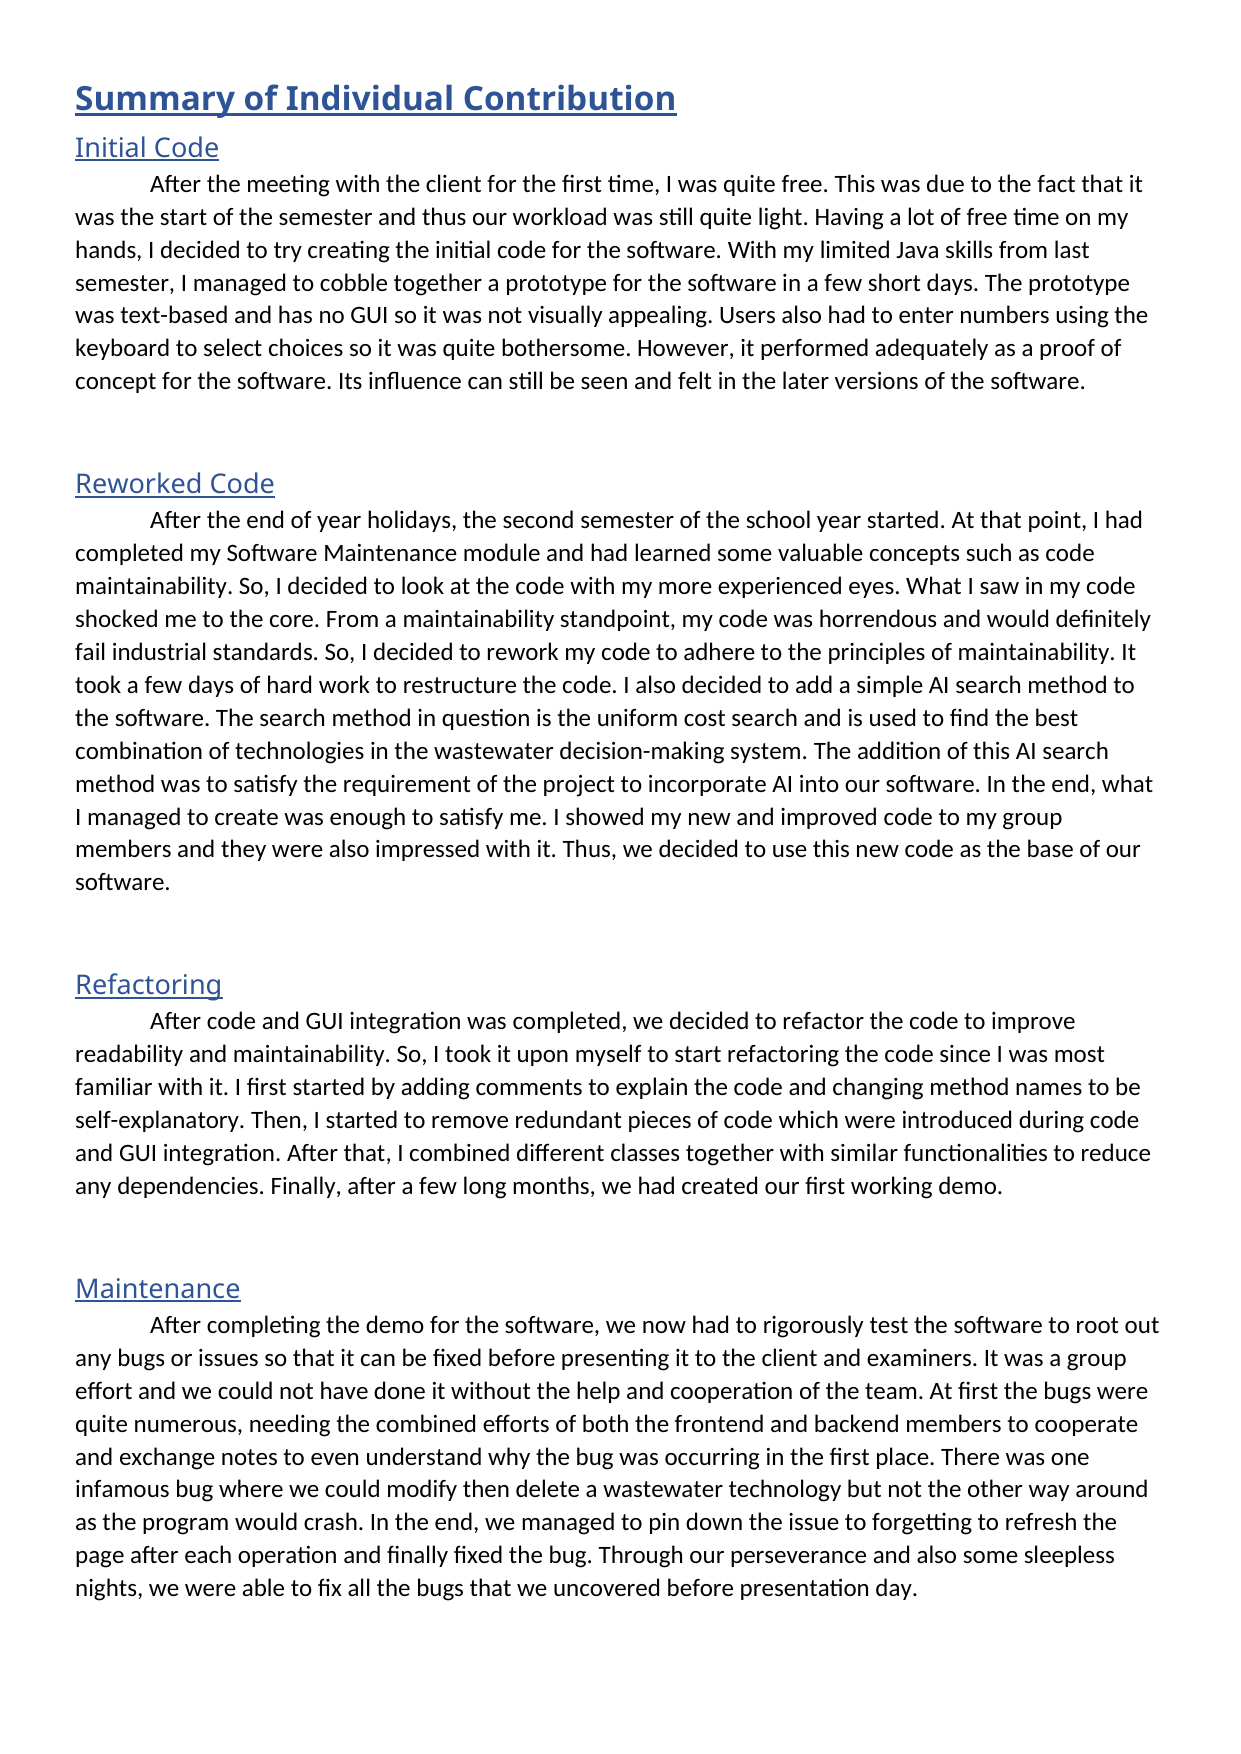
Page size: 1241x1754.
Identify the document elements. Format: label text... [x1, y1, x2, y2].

subtitle Refactoring [75, 966, 1165, 1002]
text After the meeting with the client for the first time, I was quite free. This was due to the fact that it was the start of the semester and thus our workload was still quite light. Having a lot of free time on my hands, I decided to try creating the initial code for the software. With my limited Java skills from last semester, I managed to cobble together a prototype for the software in a few short days. The prototype was text-based and has no GUI so it was not visually appealing. Users also had to enter numbers using the keyboard to select choices so it was quite bothersome. However, it performed adequately as a proof of concept for the software. Its influence can still be seen and felt in the later versions of the software. [75, 168, 1165, 396]
text After the end of year holidays, the second semester of the school year started. At that point, I had completed my Software Maintenance module and had learned some valuable concepts such as code maintainability. So, I decided to look at the code with my more experienced eyes. What I saw in my code shocked me to the core. From a maintainability standpoint, my code was horrendous and would definitely fail industrial standards. So, I decided to rework my code to adhere to the principles of maintainability. It took a few days of hard work to restructure the code. I also decided to add a simple AI search method to the software. The search method in question is the uniform cost search and is used to find the best combination of technologies in the wastewater decision-making system. The addition of this AI search method was to satisfy the requirement of the project to incorporate AI into our software. In the end, what I managed to create was enough to satisfy me. I showed my new and improved code to my group members and they were also impressed with it. Thus, we decided to use this new code as the base of our software. [75, 504, 1165, 897]
text After code and GUI integration was completed, we decided to refactor the code to improve readability and maintainability. So, I took it upon myself to start refactoring the code since I was most familiar with it. I first started by adding comments to explain the code and changing method names to be self-explanatory. Then, I started to remove redundant pieces of code which were introduced during code and GUI integration. After that, I combined different classes together with similar functionalities to reduce any dependencies. Finally, after a few long months, we had created our first working demo. [75, 1005, 1165, 1201]
subtitle Maintenance [75, 1269, 1165, 1306]
subtitle Initial Code [75, 128, 1165, 165]
subtitle Summary of Individual Contribution [75, 75, 1165, 120]
text After completing the demo for the software, we now had to rigorously test the software to root out any bugs or issues so that it can be fixed before presenting it to the client and examiners. It was a group effort and we could not have done it without the help and cooperation of the team. At first the bugs were quite numerous, needing the combined efforts of both the frontend and backend members to cooperate and exchange notes to even understand why the bug was occurring in the first place. There was one infamous bug where we could modify then delete a wastewater technology but not the other way around as the program would crash. In the end, we managed to pin down the issue to forgetting to refresh the page after each operation and finally fixed the bug. Through our perseverance and also some sleepless nights, we were able to fix all the bugs that we uncovered before presentation day. [75, 1309, 1165, 1603]
subtitle Reworked Code [75, 464, 1165, 501]
